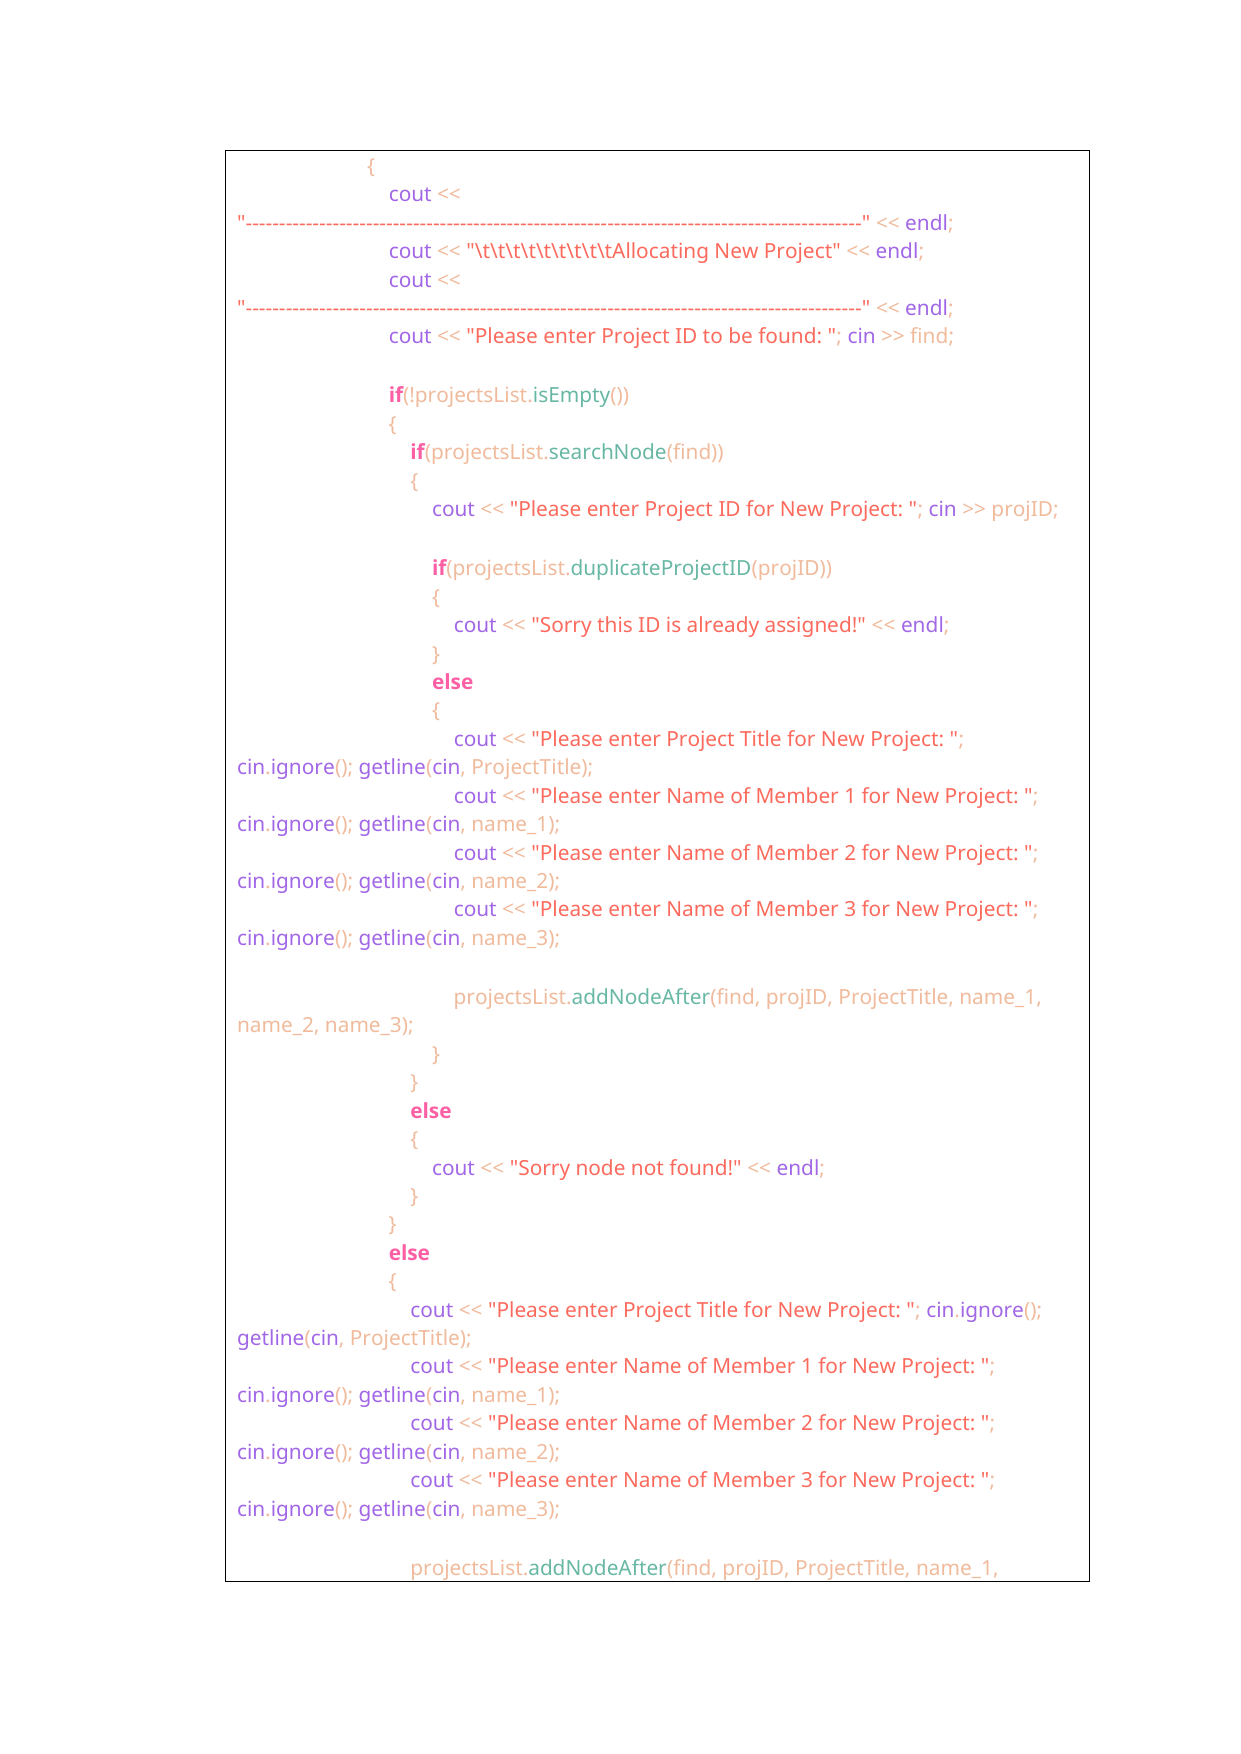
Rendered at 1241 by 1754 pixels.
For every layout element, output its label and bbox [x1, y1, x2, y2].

table_header [226, 151, 1089, 1581]
